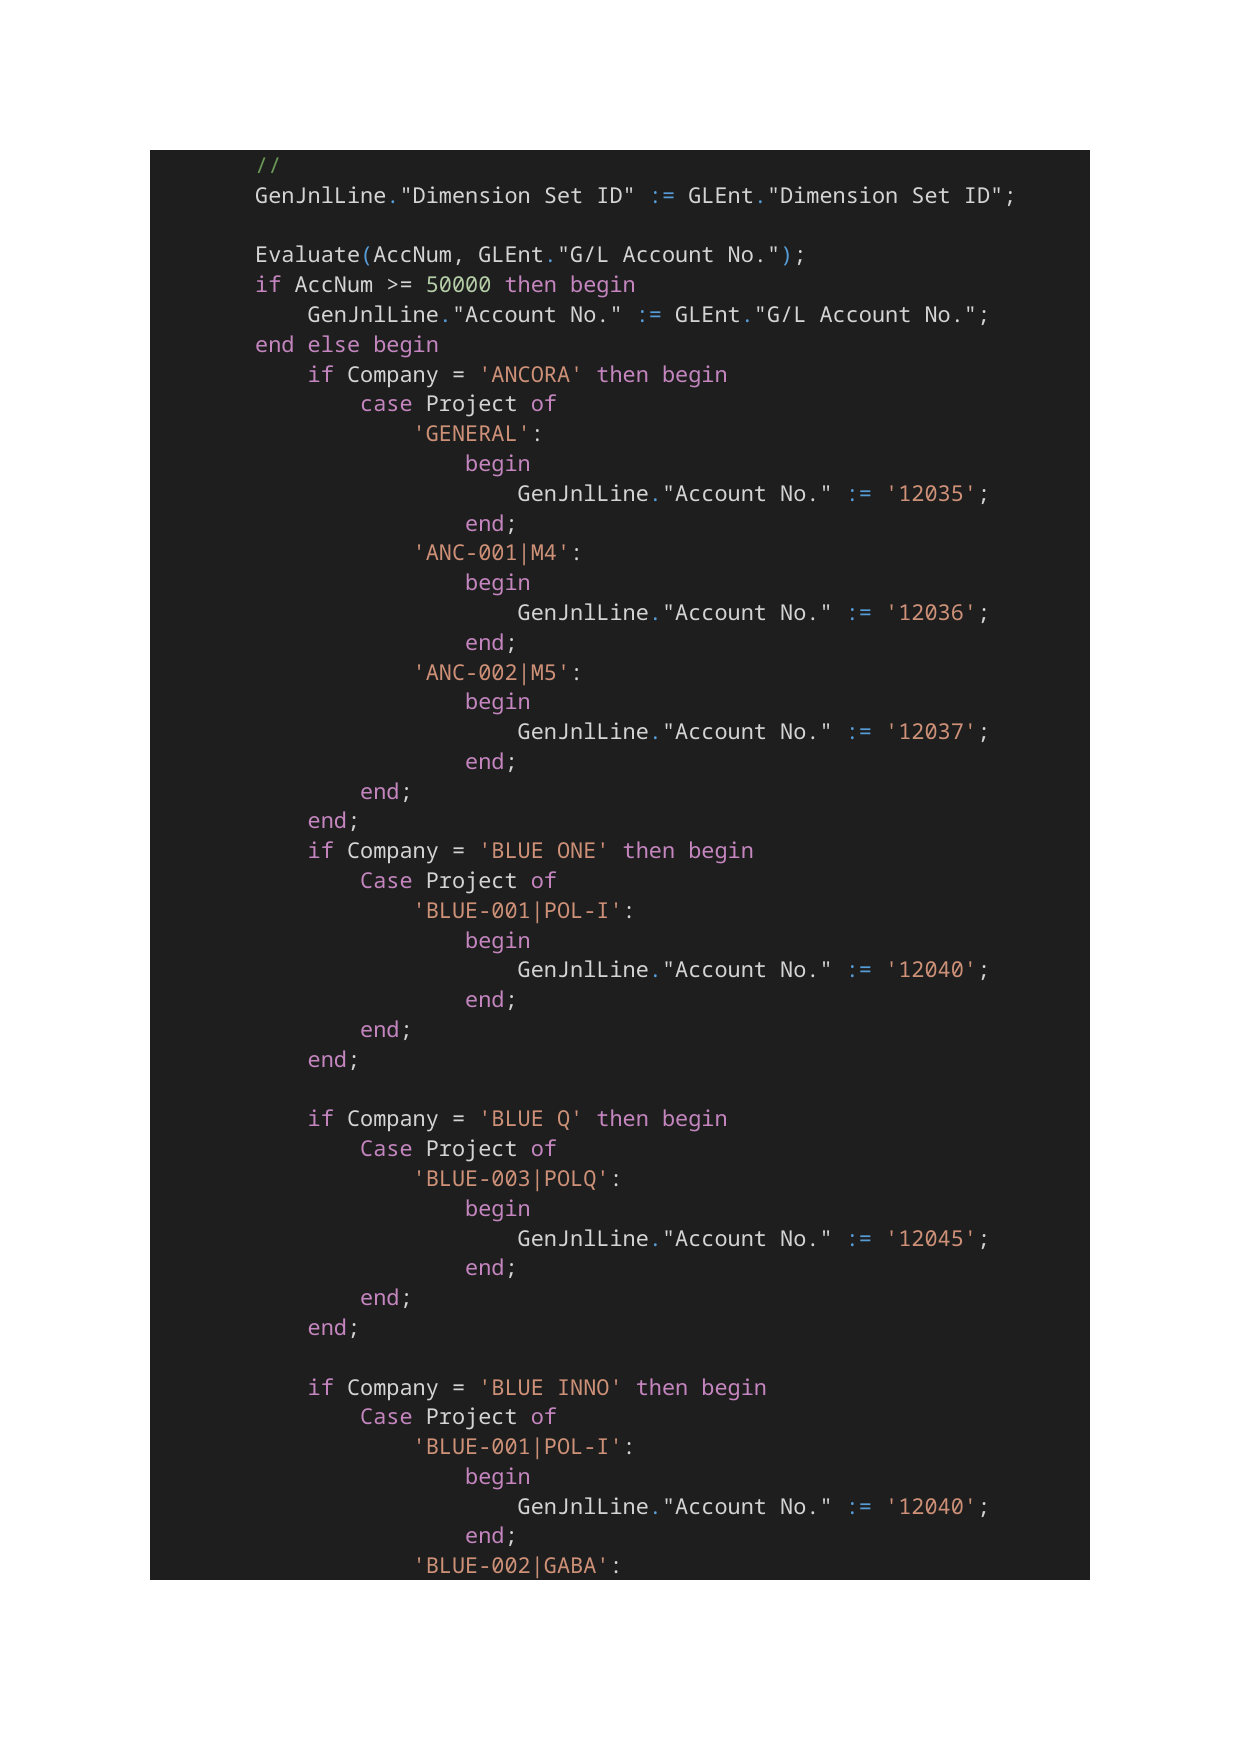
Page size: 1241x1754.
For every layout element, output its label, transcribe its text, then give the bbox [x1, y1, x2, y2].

text if Company = 'BLUE Q' then begin [150, 1103, 1090, 1133]
text GenJnlLine."Account No." := GLEnt."G/L Account No."; [150, 299, 1090, 329]
text 'BLUE-001|POL-I': [150, 895, 1090, 924]
text begin [150, 1193, 1090, 1222]
text if Company = 'BLUE ONE' then begin [150, 835, 1090, 865]
text GenJnlLine."Dimension Set ID" := GLEnt."Dimension Set ID"; [150, 180, 1090, 209]
text GenJnlLine."Account No." := '12045'; [150, 1222, 1090, 1252]
text GenJnlLine."Account No." := '12037'; [150, 716, 1090, 746]
text 'BLUE-001|POL-I': [150, 1431, 1090, 1461]
text end; [150, 1014, 1090, 1044]
text begin [150, 924, 1090, 954]
text if AccNum >= 50000 then begin [150, 269, 1090, 299]
text end else begin [150, 329, 1090, 358]
text end; [150, 1312, 1090, 1342]
text end; [150, 1044, 1090, 1073]
text // [150, 150, 1090, 180]
text 'ANC-001|M4': [150, 537, 1090, 567]
text case Project of [150, 388, 1090, 418]
text GenJnlLine."Account No." := '12040'; [150, 954, 1090, 984]
text end; [150, 776, 1090, 805]
text if Company = 'BLUE INNO' then begin [150, 1371, 1090, 1401]
text Case Project of [150, 1133, 1090, 1163]
text GenJnlLine."Account No." := '12036'; [150, 597, 1090, 627]
text Case Project of [150, 865, 1090, 895]
text 'ANC-002|M5': [150, 656, 1090, 686]
text begin [150, 448, 1090, 478]
text end; [150, 1282, 1090, 1312]
text Evaluate(AccNum, GLEnt."G/L Account No."); [150, 239, 1090, 269]
text end; [150, 507, 1090, 537]
text 'GENERAL': [150, 418, 1090, 448]
text end; [150, 805, 1090, 835]
text begin [150, 567, 1090, 597]
text GenJnlLine."Account No." := '12035'; [150, 478, 1090, 507]
text GenJnlLine."Account No." := '12040'; [150, 1491, 1090, 1520]
text begin [150, 686, 1090, 716]
text end; [150, 1520, 1090, 1550]
text 'BLUE-002|GABA': [150, 1550, 1090, 1580]
text if Company = 'ANCORA' then begin [150, 358, 1090, 388]
text Case Project of [150, 1401, 1090, 1431]
text end; [150, 1252, 1090, 1282]
text 'BLUE-003|POLQ': [150, 1163, 1090, 1193]
text end; [150, 627, 1090, 656]
text begin [150, 1461, 1090, 1491]
text end; [150, 984, 1090, 1014]
text end; [150, 746, 1090, 776]
